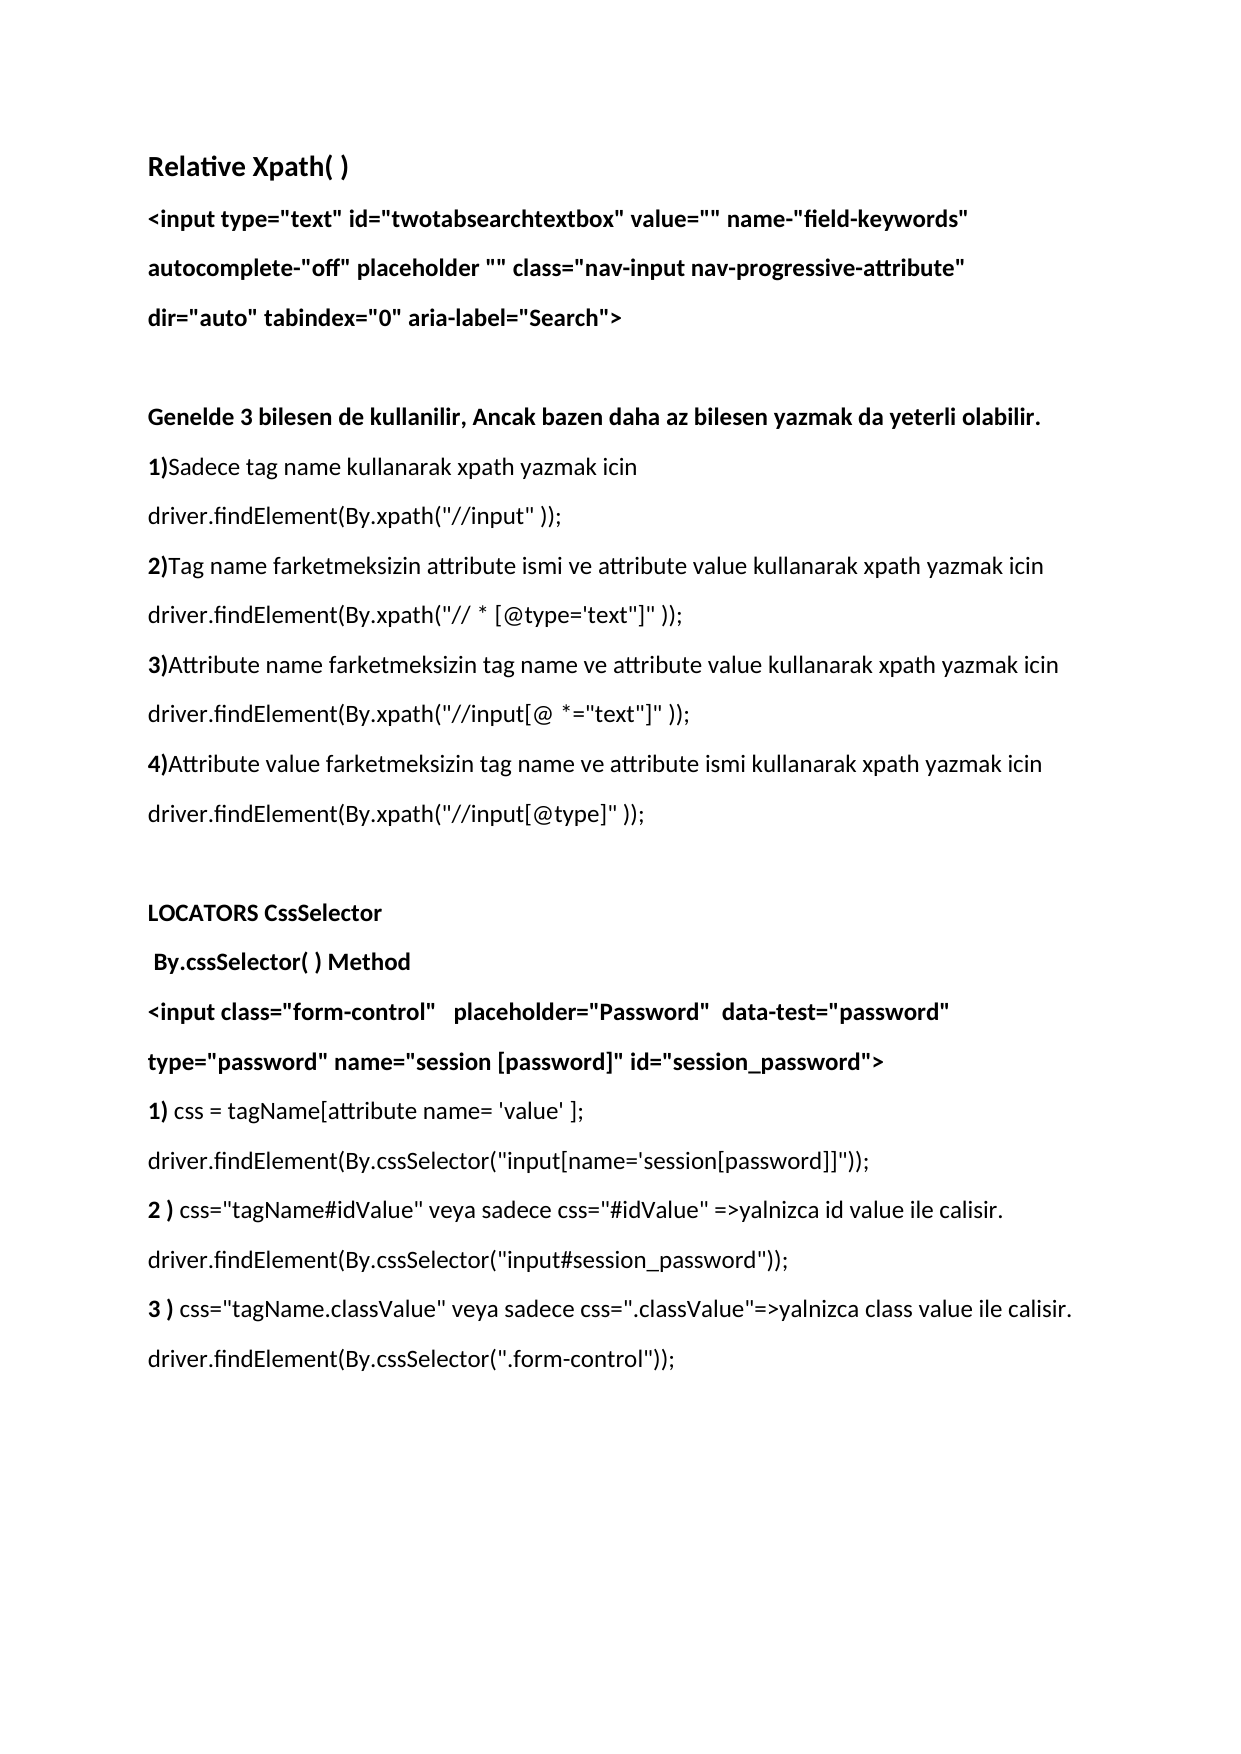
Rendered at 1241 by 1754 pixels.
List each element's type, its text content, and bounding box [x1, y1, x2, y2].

text driver.findElement(By.xpath("//input[@ *="text"]" )); [148, 698, 1093, 729]
text 4)Attribute value farketmeksizin tag name ve attribute ismi kullanarak xpath yazmak icin [148, 748, 1093, 779]
text driver.findElement(By.xpath("//input" )); [148, 500, 1093, 531]
text driver.findElement(By.xpath("//input[@type]" )); [148, 798, 1093, 828]
text driver.findElement(By.cssSelector(".form-control")); [148, 1343, 1093, 1374]
text driver.findElement(By.xpath("// * [@type='text"]" )); [148, 599, 1093, 630]
text 1) css = tagName[attribute name= 'value' ]; [148, 1095, 1093, 1126]
text 3)Attribute name farketmeksizin tag name ve attribute value kullanarak xpath yazmak icin [148, 649, 1093, 679]
text <input class="form-control" placeholder="Password" data-test="password" [148, 996, 1093, 1027]
text dir="auto" tabindex="0" aria-label="Search"> [148, 302, 1093, 332]
text autocomplete-"off" placeholder "" class="nav-input nav-progressive-attribute" [148, 252, 1093, 283]
text <input type="text" id="twotabsearchtextbox" value="" name-"field-keywords" [148, 203, 1093, 233]
text By.cssSelector( ) Method [148, 946, 1093, 977]
text 2)Tag name farketmeksizin attribute ismi ve attribute value kullanarak xpath yazmak icin [148, 550, 1093, 580]
text 3 ) css="tagName.classValue" veya sadece css=".classValue"=>yalnizca class value ile calisir. [148, 1293, 1093, 1324]
text 1)Sadece tag name kullanarak xpath yazmak icin [148, 451, 1093, 481]
text LOCATORS CssSelector [148, 897, 1093, 927]
text driver.findElement(By.cssSelector("input#session_password")); [148, 1244, 1093, 1274]
text driver.findElement(By.cssSelector("input[name='session[password]]")); [148, 1145, 1093, 1175]
text type="password" name="session [password]" id="session_password"> [148, 1046, 1093, 1076]
text Genelde 3 bilesen de kullanilir, Ancak bazen daha az bilesen yazmak da yeterli olabilir. [148, 401, 1093, 432]
text Relative Xpath( ) [148, 148, 1093, 183]
text 2 ) css="tagName#idValue" veya sadece css="#idValue" =>yalnizca id value ile calisir. [148, 1194, 1093, 1225]
